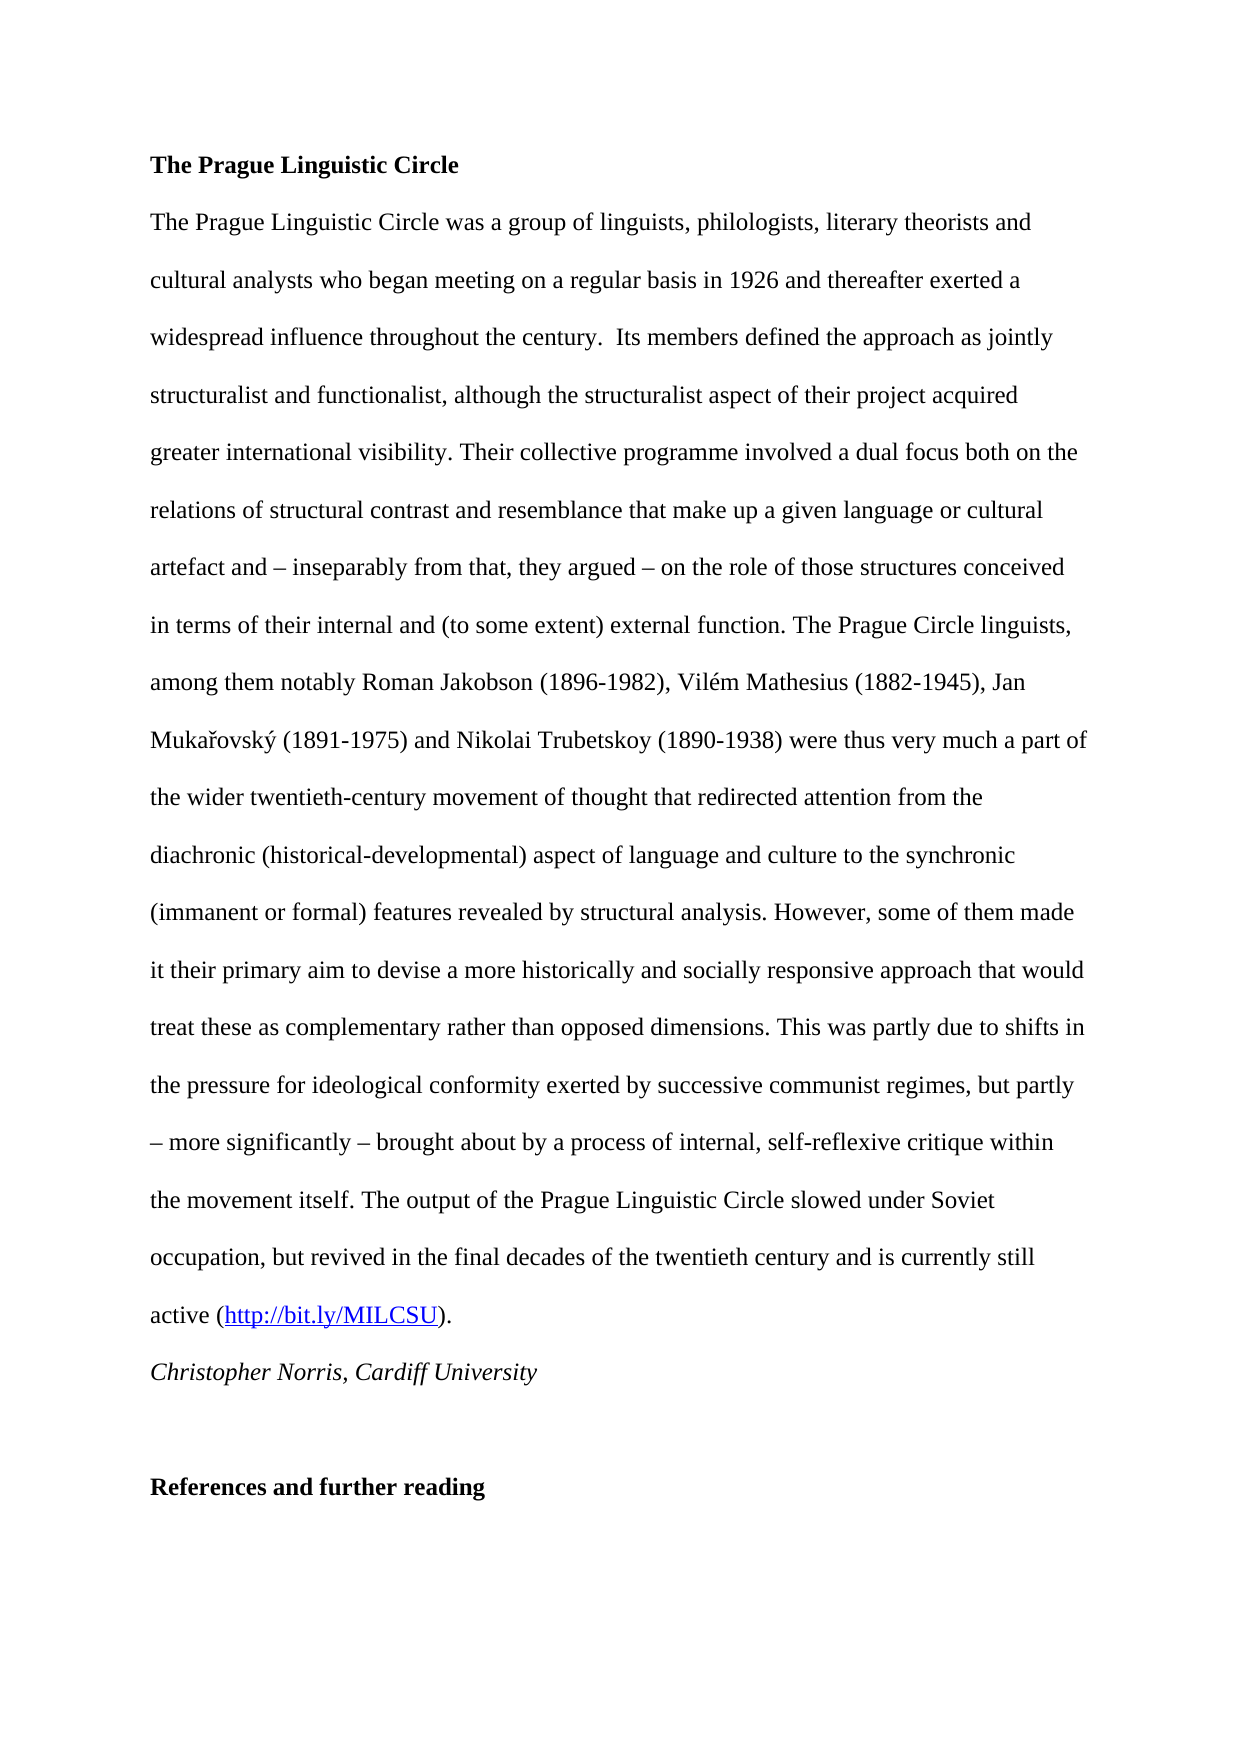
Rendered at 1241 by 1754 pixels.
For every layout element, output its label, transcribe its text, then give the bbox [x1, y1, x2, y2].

text References and further reading [150, 1472, 1090, 1501]
text Christopher Norris, Cardiff University [150, 1357, 1090, 1386]
text The Prague Linguistic Circle [150, 150, 1090, 179]
text The Prague Linguistic Circle was a group of linguists, philologists, literary theorists and cultural analysts who began meeting on a regular basis in 1926 and thereafter exerted a widespread influence throughout the century. Its members defined the approach as jointly structuralist and functionalist, although the structuralist aspect of their project acquired greater international visibility. Their collective programme involved a dual focus both on the relations of structural contrast and resemblance that make up a given language or cultural artefact and – inseparably from that, they argued – on the role of those structures conceived in terms of their internal and (to some extent) external function. The Prague Circle linguists, among them notably Roman Jakobson (1896-1982), Vilém Mathesius (1882-1945), Jan Mukařovský (1891-1975) and Nikolai Trubetskoy (1890-1938) were thus very much a part of the wider twentieth-century movement of thought that redirected attention from the diachronic (historical-developmental) aspect of language and culture to the synchronic (immanent or formal) features revealed by structural analysis. However, some of them made it their primary aim to devise a more historically and socially responsive approach that would treat these as complementary rather than opposed dimensions. This was partly due to shifts in the pressure for ideological conformity exerted by successive communist regimes, but partly – more significantly – brought about by a process of internal, self-reflexive critique within the movement itself. The output of the Prague Linguistic Circle slowed under Soviet occupation, but revived in the final decades of the twentieth century and is currently still active (http://bit.ly/MILCSU). [150, 207, 1090, 1329]
